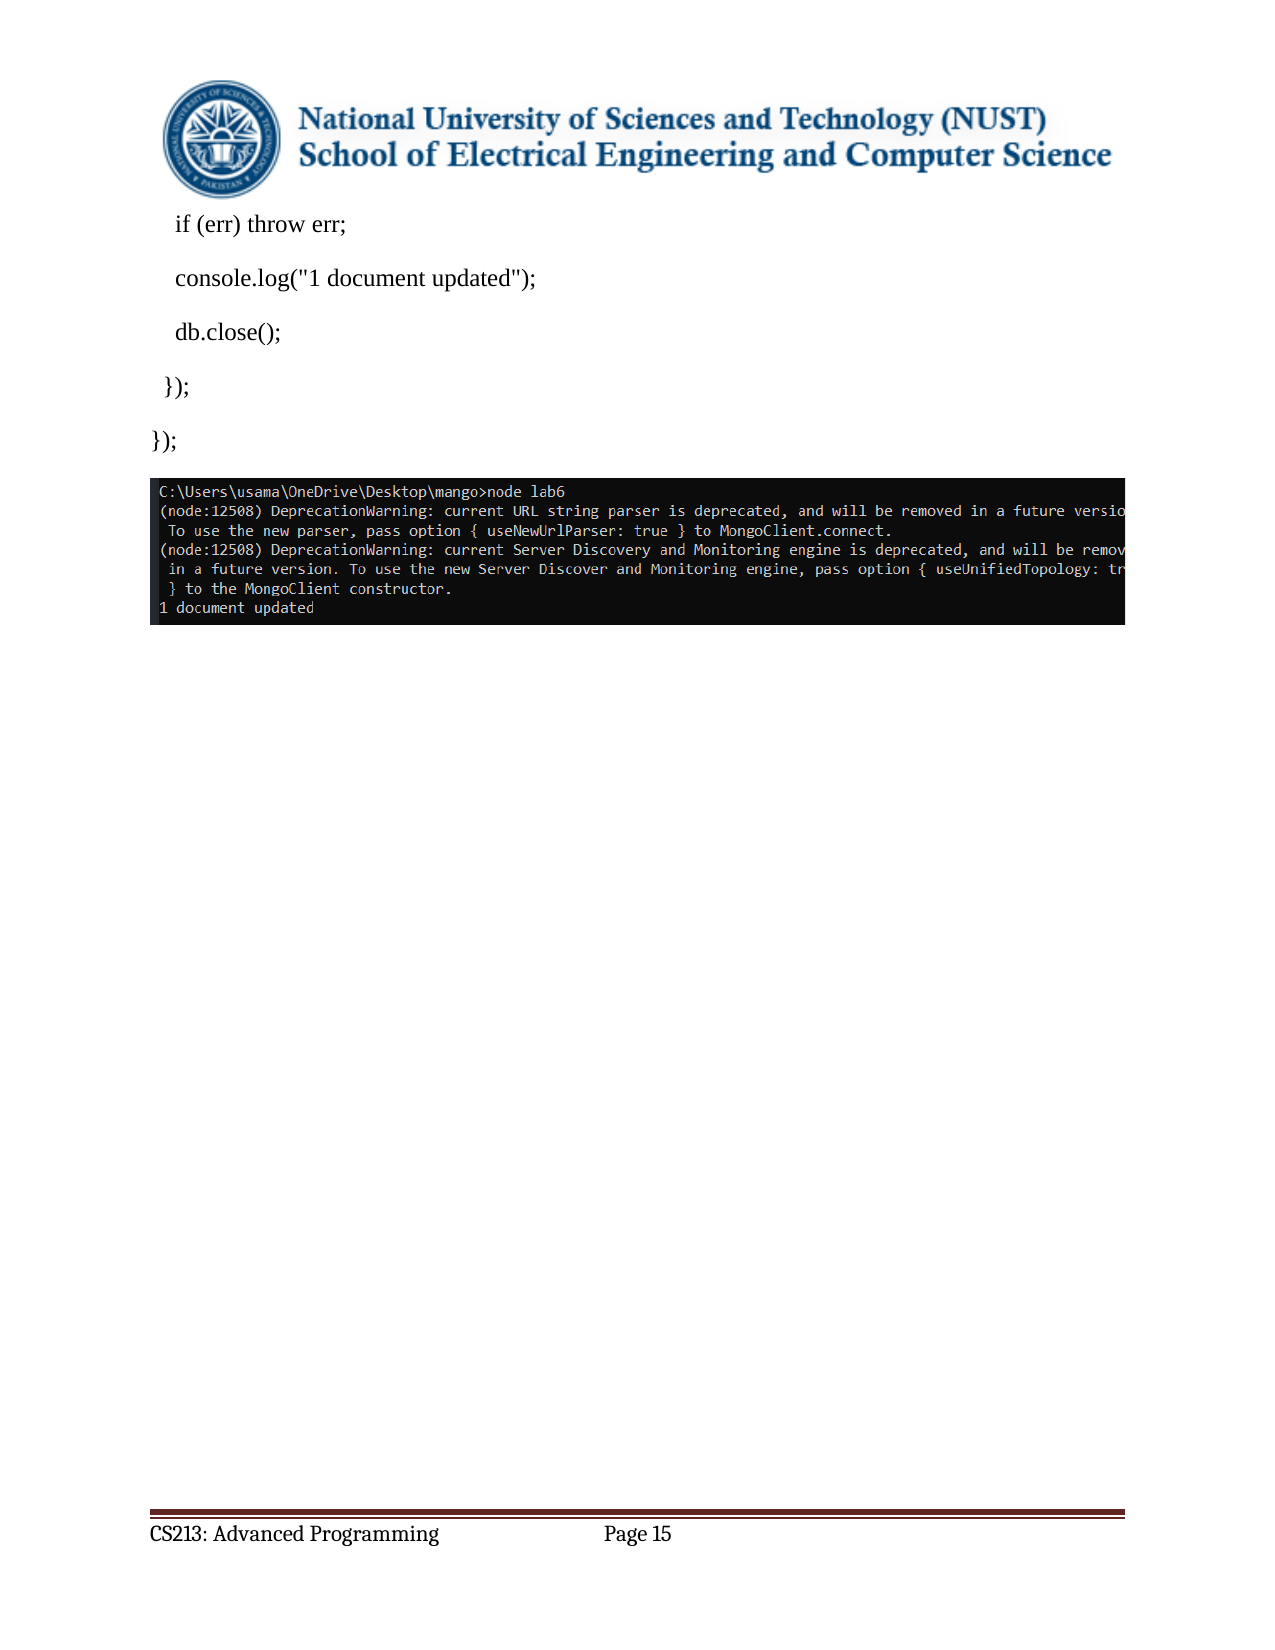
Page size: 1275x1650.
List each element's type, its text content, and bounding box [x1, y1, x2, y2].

text db.close(); [150, 317, 1125, 346]
text console.log("1 document updated"); [150, 263, 1125, 292]
picture [150, 478, 1125, 625]
picture [150, 75, 1125, 210]
text if (err) throw err; [150, 210, 1125, 238]
text }); [150, 371, 1125, 400]
text }); [150, 425, 1125, 453]
